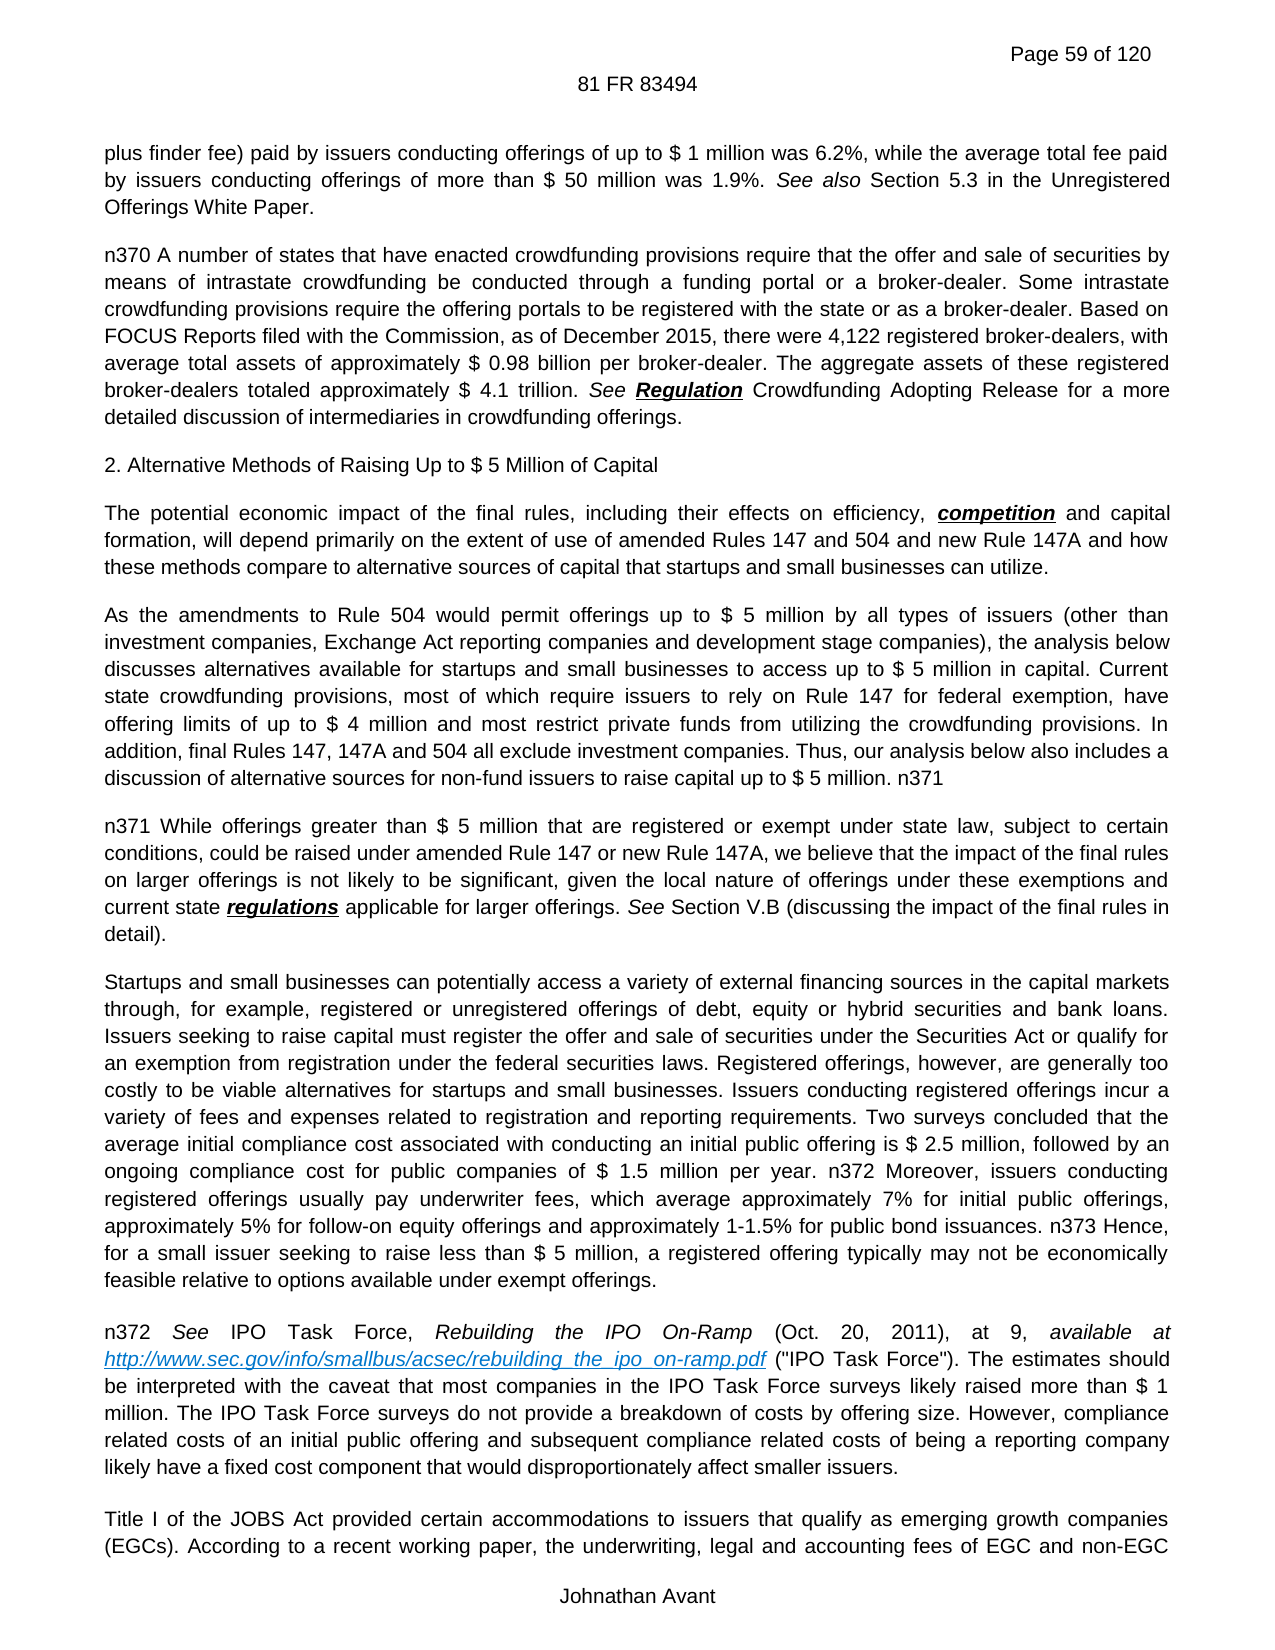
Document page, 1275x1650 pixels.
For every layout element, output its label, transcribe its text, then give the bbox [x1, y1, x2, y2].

text As the amendments to Rule 504 would permit offerings up to $ 5 million by all types of issuers (other than investment companies, Exchange Act reporting companies and development stage companies), the analysis below discusses alternatives available for startups and small businesses to access up to $ 5 million in capital. Current state crowdfunding provisions, most of which require issuers to rely on Rule 147 for federal exemption, have offering limits of up to $ 4 million and most restrict private funds from utilizing the crowdfunding provisions. In addition, final Rules 147, 147A and 504 all exclude investment companies. Thus, our analysis below also includes a discussion of alternative sources for non-fund issuers to raise capital up to $ 5 million. n371 [104, 600, 1171, 789]
text n371 While offerings greater than $ 5 million that are registered or exempt under state law, subject to certain conditions, could be raised under amended Rule 147 or new Rule 147A, we believe that the impact of the final rules on larger offerings is not likely to be significant, given the local nature of offerings under these exemptions and current state regulations applicable for larger offerings. See Section V.B (discussing the impact of the final rules in detail). [104, 810, 1171, 946]
text The potential economic impact of the final rules, including their effects on efficiency, competition and capital formation, will depend primarily on the extent of use of amended Rules 147 and 504 and new Rule 147A and how these methods compare to alternative sources of capital that startups and small businesses can utilize. [104, 498, 1171, 579]
text Startups and small businesses can potentially access a variety of external financing sources in the capital markets through, for example, registered or unregistered offerings of debt, equity or hybrid securities and bank loans. Issuers seeking to raise capital must register the offer and sale of securities under the Securities Act or qualify for an exemption from registration under the federal securities laws. Registered offerings, however, are generally too costly to be viable alternatives for startups and small businesses. Issuers conducting registered offerings incur a variety of fees and expenses related to registration and reporting requirements. Two surveys concluded that the average initial compliance cost associated with conducting an initial public offering is $ 2.5 million, followed by an ongoing compliance cost for public companies of $ 1.5 million per year. n372 Moreover, issuers conducting registered offerings usually pay underwriter fees, which average approximately 7% for initial public offerings, approximately 5% for follow-on equity offerings and approximately 1-1.5% for public bond issuances. n373 Hence, for a small issuer seeking to raise less than $ 5 million, a registered offering typically may not be economically feasible relative to options available under exempt offerings. [104, 967, 1171, 1292]
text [104, 1504, 1171, 1558]
text n372 See IPO Task Force, Rebuilding the IPO On-Ramp (Oct. 20, 2011), at 9, available at http://www.sec.gov/info/smallbus/acsec/rebuilding_the_ipo_on-ramp.pdf ("IPO Task Force"). The estimates should be interpreted with the caveat that most companies in the IPO Task Force surveys likely raised more than $ 1 million. The IPO Task Force surveys do not provide a breakdown of costs by offering size. However, compliance related costs of an initial public offering and subsequent compliance related costs of being a reporting company likely have a fixed cost component that would disproportionately affect smaller issuers. [104, 1317, 1171, 1479]
text n370 A number of states that have enacted crowdfunding provisions require that the offer and sale of securities by means of intrastate crowdfunding be conducted through a funding portal or a broker-dealer. Some intrastate crowdfunding provisions require the offering portals to be registered with the state or as a broker-dealer. Based on FOCUS Reports filed with the Commission, as of December 2015, there were 4,122 registered broker-dealers, with average total assets of approximately $ 0.98 billion per broker-dealer. The aggregate assets of these registered broker-dealers totaled approximately $ 4.1 trillion. See Regulation Crowdfunding Adopting Release for a more detailed discussion of intermediaries in crowdfunding offerings. [104, 239, 1171, 429]
text 2. Alternative Methods of Raising Up to $ 5 Million of Capital [104, 450, 1171, 477]
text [104, 137, 1171, 219]
